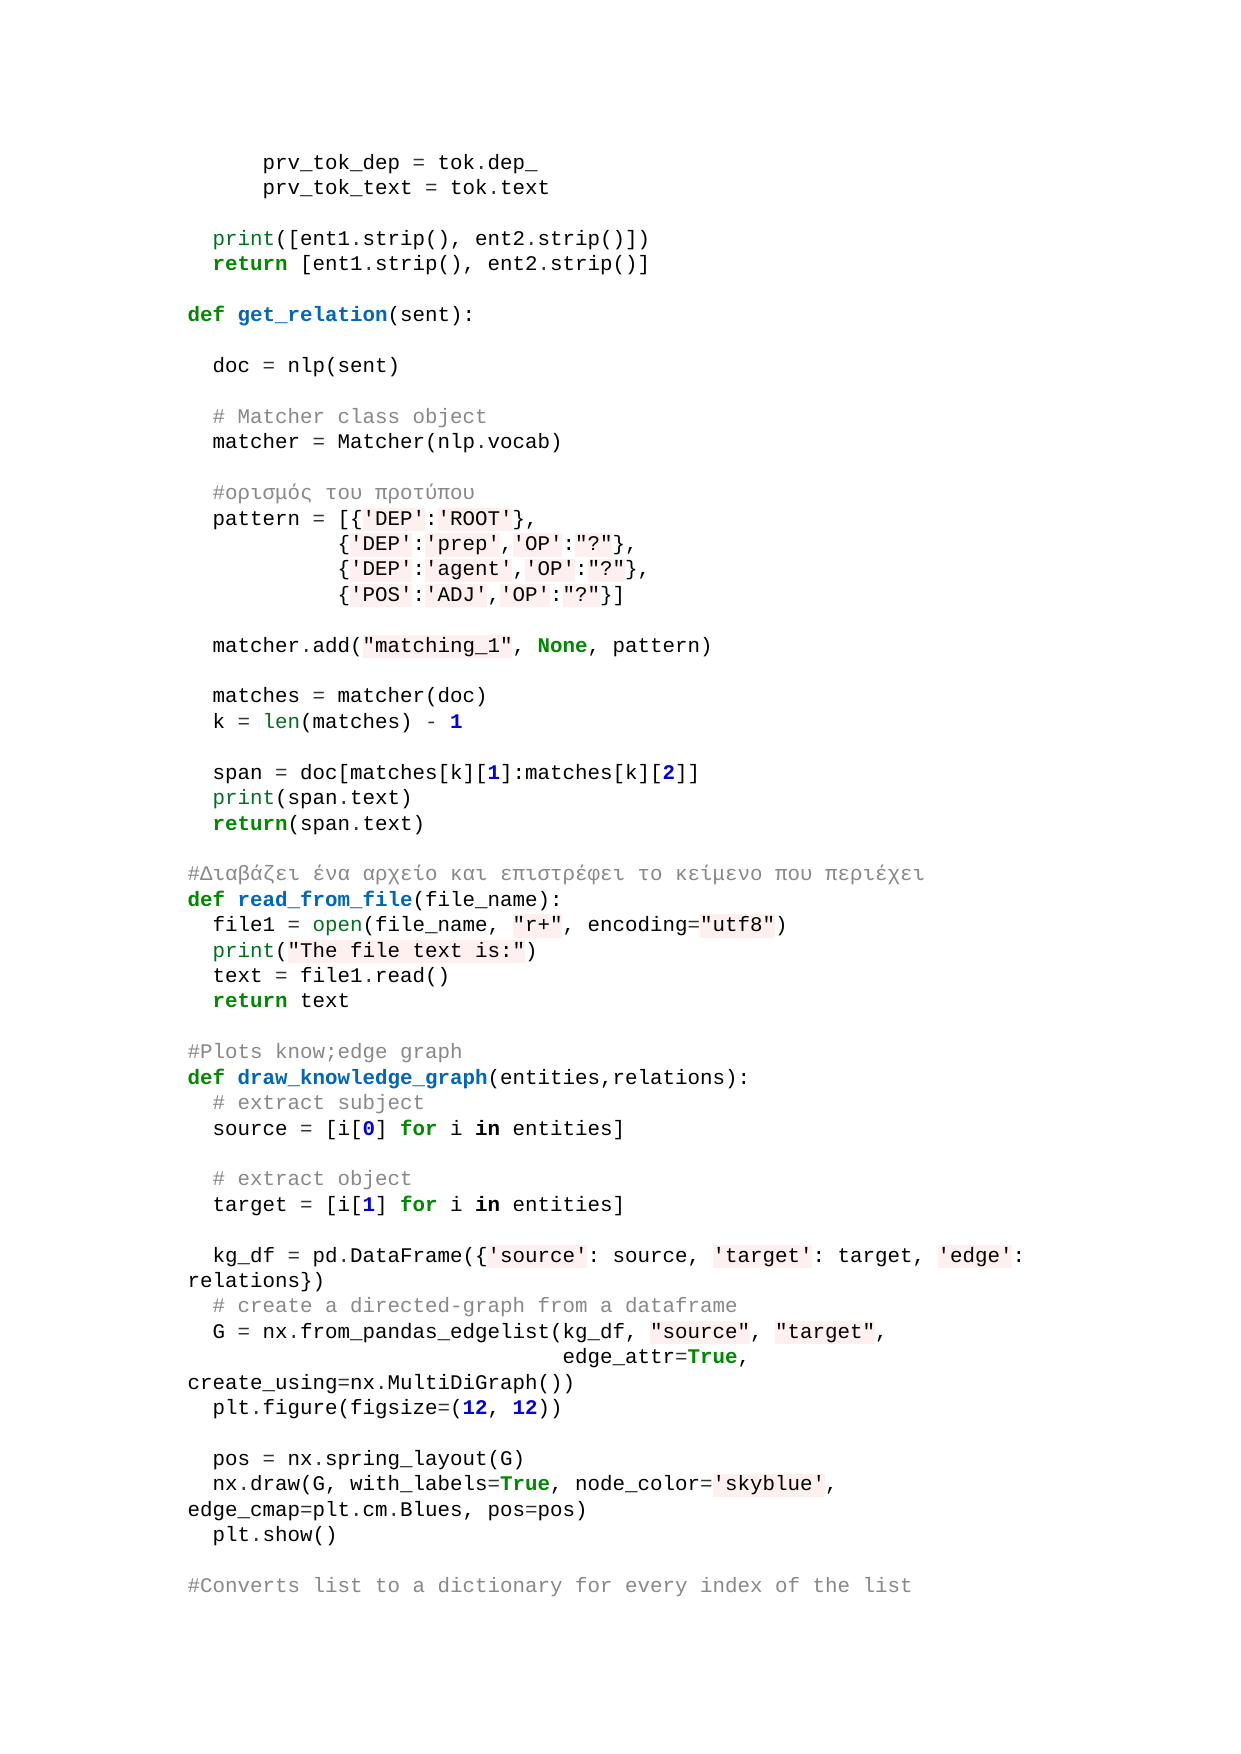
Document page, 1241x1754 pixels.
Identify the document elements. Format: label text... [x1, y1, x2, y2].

text matcher.add("matching_1", None, pattern) [187, 633, 1053, 658]
text #ορισμός του προτύπου [187, 480, 1053, 506]
text #Διαβάζει ένα αρχείο και επιστρέφει το κείμενο που περιέχει [187, 862, 1053, 887]
text span = doc[matches[k][1]:matches[k][2]] [187, 760, 1053, 785]
text matches = matcher(doc) [187, 684, 1053, 709]
text doc = nlp(sent) [187, 353, 1053, 379]
text file1 = open(file_name, "r+", encoding="utf8") [187, 912, 1053, 938]
text def get_relation(sent): [187, 302, 1053, 328]
text print([ent1.strip(), ent2.strip()]) [187, 226, 1053, 252]
text pattern = [{'DEP':'ROOT'}, [187, 506, 1053, 531]
text def draw_knowledge_graph(entities,relations): [187, 1065, 1053, 1090]
text return(span.text) [187, 811, 1053, 836]
text G = nx.from_pandas_edgelist(kg_df, "source", "target", [187, 1319, 1053, 1344]
text source = [i[0] for i in entities] [187, 1116, 1053, 1141]
text # extract object [187, 1167, 1053, 1192]
text # create a directed-graph from a dataframe [187, 1294, 1053, 1319]
text {'DEP':'agent','OP':"?"}, [187, 557, 1053, 582]
text nx.draw(G, with_labels=True, node_color='skyblue', edge_cmap=plt.cm.Blues, pos=pos) [187, 1472, 1053, 1522]
text edge_attr=True, create_using=nx.MultiDiGraph()) [187, 1344, 1053, 1395]
text target = [i[1] for i in entities] [187, 1192, 1053, 1217]
text text = file1.read() [187, 963, 1053, 989]
text {'DEP':'prep','OP':"?"}, [187, 531, 1053, 557]
text k = len(matches) - 1 [187, 709, 1053, 734]
text matcher = Matcher(nlp.vocab) [187, 429, 1053, 455]
text def read_from_file(file_name): [187, 887, 1053, 912]
text #Plots know;edge graph [187, 1039, 1053, 1065]
text {'POS':'ADJ','OP':"?"}] [187, 582, 1053, 607]
text # extract subject [187, 1090, 1053, 1116]
text # Matcher class object [187, 404, 1053, 429]
text prv_tok_text = tok.text [187, 175, 1053, 201]
text return [ent1.strip(), ent2.strip()] [187, 252, 1053, 277]
text #Converts list to a dictionary for every index of the list [187, 1573, 1053, 1599]
text plt.figure(figsize=(12, 12)) [187, 1395, 1053, 1421]
text pos = nx.spring_layout(G) [187, 1446, 1053, 1472]
text prv_tok_dep = tok.dep_ [187, 150, 1053, 175]
text plt.show() [187, 1522, 1053, 1548]
text kg_df = pd.DataFrame({'source': source, 'target': target, 'edge': relations}) [187, 1243, 1053, 1294]
text print("The file text is:") [187, 938, 1053, 963]
text return text [187, 989, 1053, 1014]
text print(span.text) [187, 785, 1053, 811]
